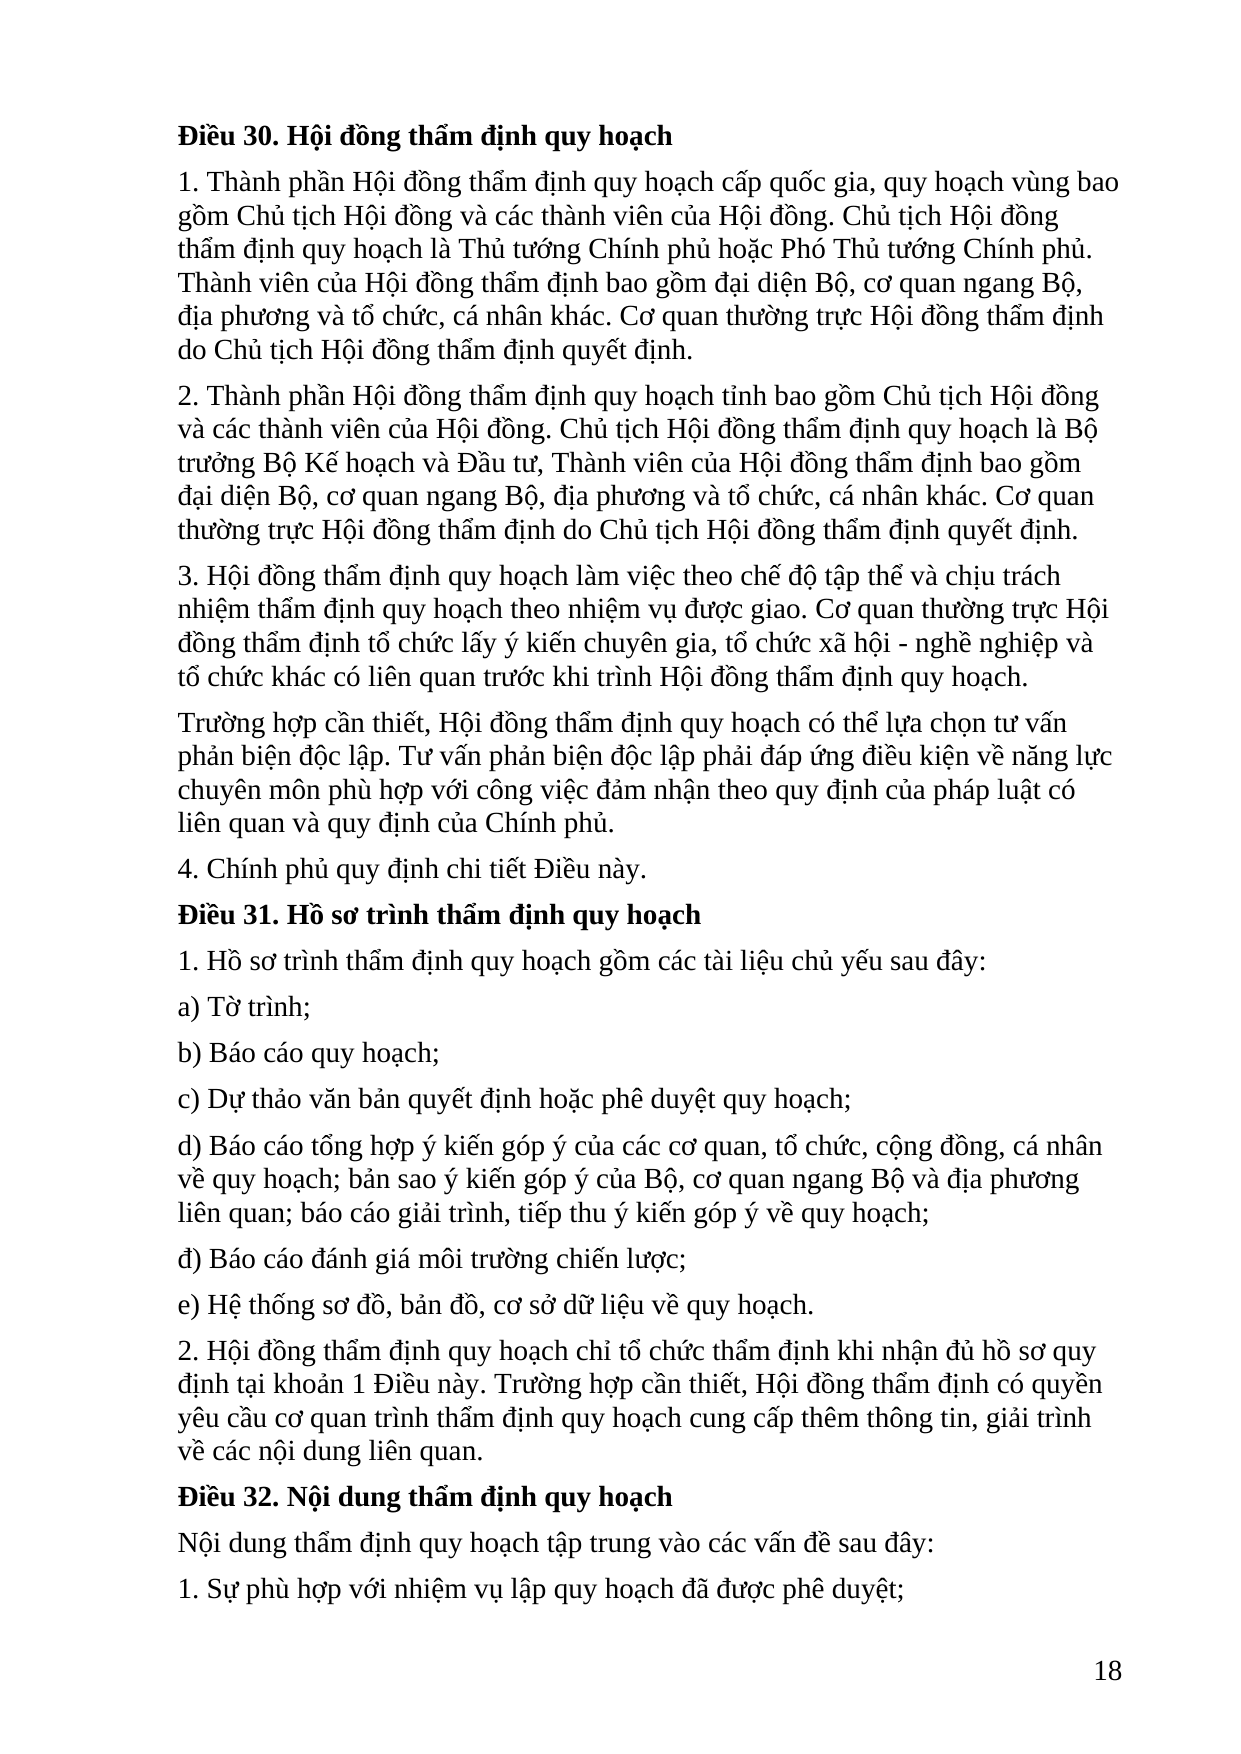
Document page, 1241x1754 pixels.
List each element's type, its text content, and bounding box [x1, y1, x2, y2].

text Điều 30. Hội đồng thẩm định quy hoạch [177, 118, 1122, 152]
text 1. Thành phần Hội đồng thẩm định quy hoạch cấp quốc gia, quy hoạch vùng bao gồm Chủ tịch Hội đồng và các thành viên của Hội đồng. Chủ tịch Hội đồng thẩm định quy hoạch là Thủ tướng Chính phủ hoặc Phó Thủ tướng Chính phủ. Thành viên của Hội đồng thẩm định bao gồm đại diện Bộ, cơ quan ngang Bộ, địa phương và tổ chức, cá nhân khác. Cơ quan thường trực Hội đồng thẩm định do Chủ tịch Hội đồng thẩm định quyết định. [177, 164, 1122, 365]
text b) Báo cáo quy hoạch; [177, 1036, 1122, 1069]
text 4. Chính phủ quy định chi tiết Điều này. [177, 851, 1122, 885]
text 2. Thành phần Hội đồng thẩm định quy hoạch tỉnh bao gồm Chủ tịch Hội đồng và các thành viên của Hội đồng. Chủ tịch Hội đồng thẩm định quy hoạch là Bộ trưởng Bộ Kế hoạch và Đầu tư, Thành viên của Hội đồng thẩm định bao gồm đại diện Bộ, cơ quan ngang Bộ, địa phương và tổ chức, cá nhân khác. Cơ quan thường trực Hội đồng thẩm định do Chủ tịch Hội đồng thẩm định quyết định. [177, 378, 1122, 546]
text Nội dung thẩm định quy hoạch tập trung vào các vấn đề sau đây: [177, 1526, 1122, 1559]
text d) Báo cáo tổng hợp ý kiến góp ý của các cơ quan, tổ chức, cộng đồng, cá nhân về quy hoạch; bản sao ý kiến góp ý của Bộ, cơ quan ngang Bộ và địa phương liên quan; báo cáo giải trình, tiếp thu ý kiến góp ý về quy hoạch; [177, 1128, 1122, 1228]
text Điều 31. Hồ sơ trình thẩm định quy hoạch [177, 897, 1122, 931]
text Trường hợp cần thiết, Hội đồng thẩm định quy hoạch có thể lựa chọn tư vấn phản biện độc lập. Tư vấn phản biện độc lập phải đáp ứng điều kiện về năng lực chuyên môn phù hợp với công việc đảm nhận theo quy định của pháp luật có liên quan và quy định của Chính phủ. [177, 705, 1122, 839]
text 2. Hội đồng thẩm định quy hoạch chỉ tổ chức thẩm định khi nhận đủ hồ sơ quy định tại khoản 1 Điều này. Trường hợp cần thiết, Hội đồng thẩm định có quyền yêu cầu cơ quan trình thẩm định quy hoạch cung cấp thêm thông tin, giải trình về các nội dung liên quan. [177, 1333, 1122, 1467]
text c) Dự thảo văn bản quyết định hoặc phê duyệt quy hoạch; [177, 1082, 1122, 1115]
text Điều 32. Nội dung thẩm định quy hoạch [177, 1479, 1122, 1513]
text 1. Hồ sơ trình thẩm định quy hoạch gồm các tài liệu chủ yếu sau đây: [177, 943, 1122, 977]
text 1. Sự phù hợp với nhiệm vụ lập quy hoạch đã được phê duyệt; [177, 1572, 1122, 1605]
text a) Tờ trình; [177, 989, 1122, 1023]
text 3. Hội đồng thẩm định quy hoạch làm việc theo chế độ tập thể và chịu trách nhiệm thẩm định quy hoạch theo nhiệm vụ được giao. Cơ quan thường trực Hội đồng thẩm định tổ chức lấy ý kiến chuyên gia, tổ chức xã hội - nghề nghiệp và tổ chức khác có liên quan trước khi trình Hội đồng thẩm định quy hoạch. [177, 558, 1122, 692]
text đ) Báo cáo đánh giá môi trường chiến lược; [177, 1241, 1122, 1274]
text e) Hệ thống sơ đồ, bản đồ, cơ sở dữ liệu về quy hoạch. [177, 1287, 1122, 1320]
